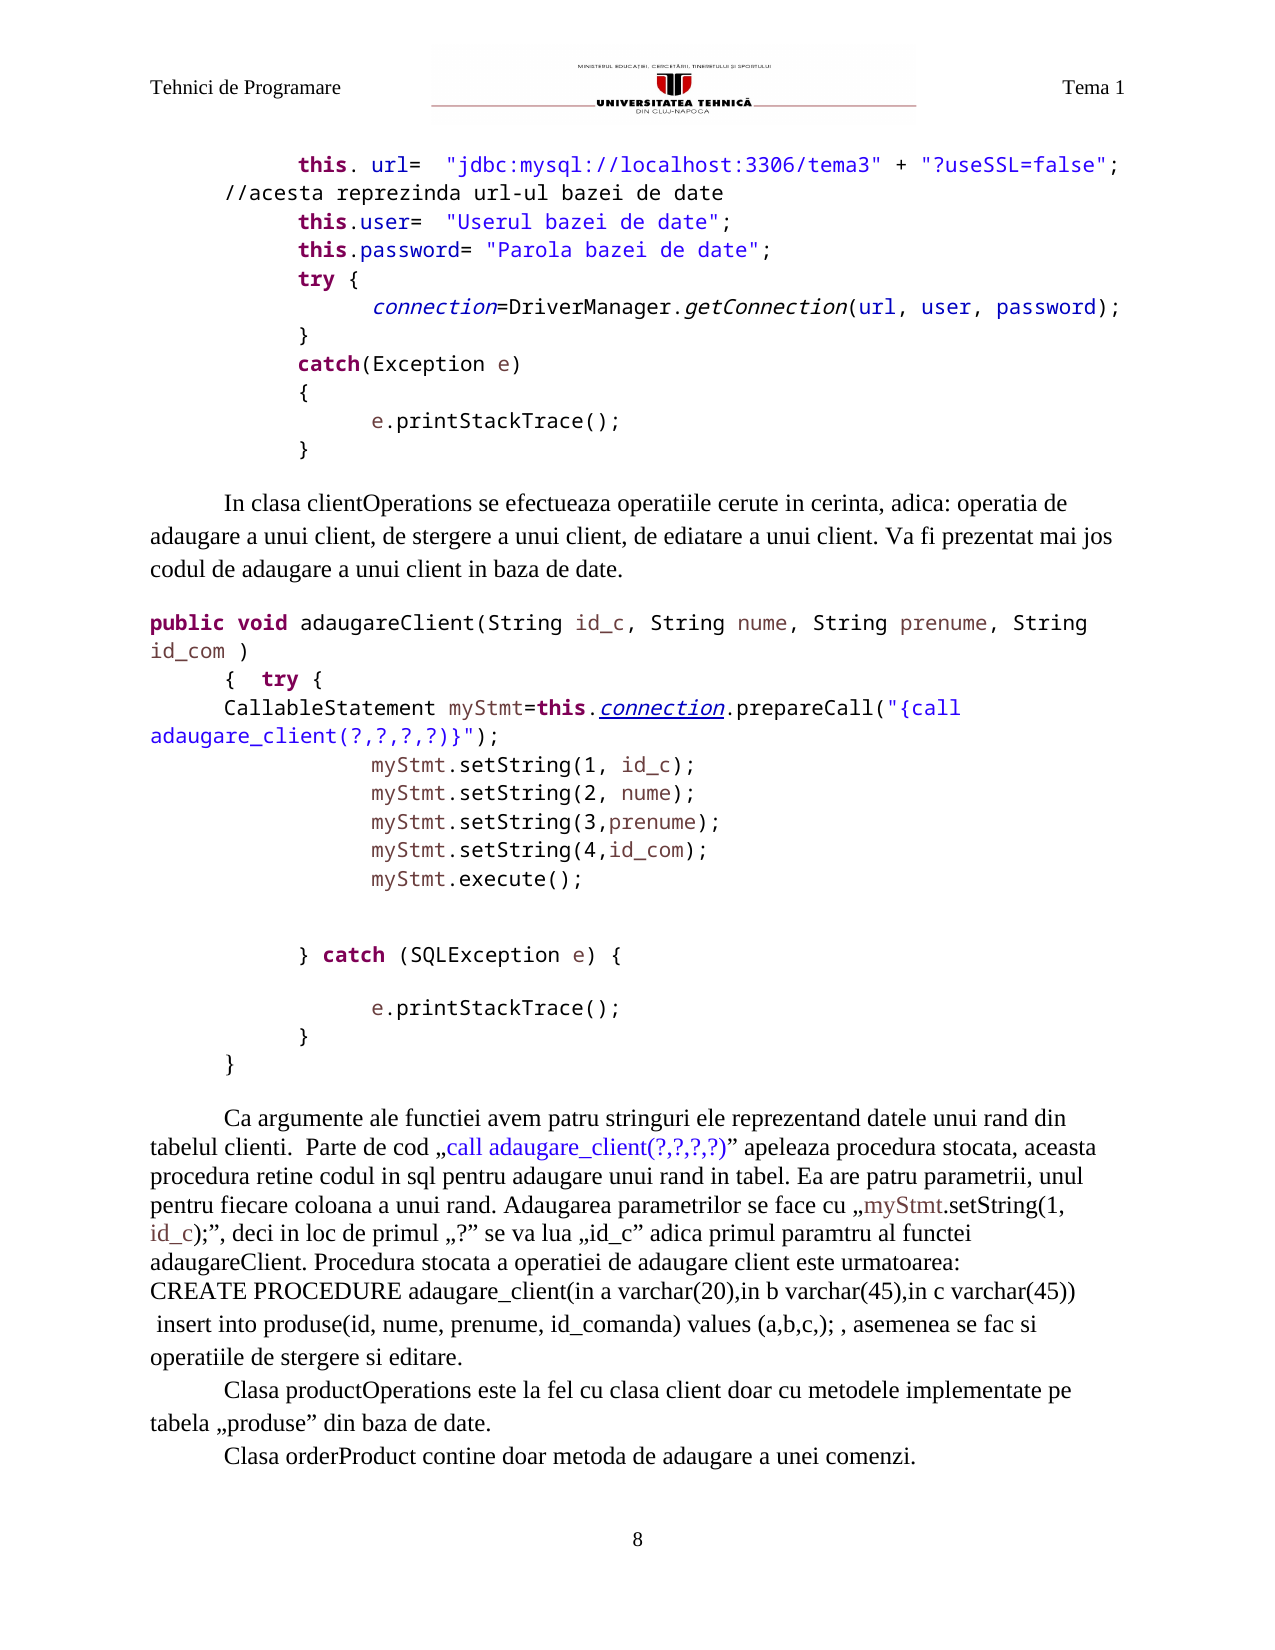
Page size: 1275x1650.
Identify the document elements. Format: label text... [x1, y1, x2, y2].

text connection=DriverManager.getConnection(url, user, password); [150, 292, 1125, 321]
text } [150, 1021, 1125, 1049]
text e.printStackTrace(); [150, 406, 1125, 434]
text } catch (SQLException e) { [150, 940, 1125, 969]
text In clasa clientOperations se efectueaza operatiile cerute in cerinta, adica: operatia de adaugare a unui client, de stergere a unui client, de ediatare a unui client. Va fi prezentat mai jos codul de adaugare a unui client in baza de date. [150, 488, 1125, 583]
text Clasa orderProduct contine doar metoda de adaugare a unei comenzi. [150, 1441, 1125, 1470]
text myStmt.setString(2, nume); [150, 778, 1125, 807]
text e.printStackTrace(); [150, 993, 1125, 1021]
text public void adaugareClient(String id_c, String nume, String prenume, String id_com ) [150, 608, 1125, 664]
text myStmt.setString(3,prenume); [150, 807, 1125, 835]
text myStmt.setString(4,id_com); [150, 835, 1125, 864]
text Clasa productOperations este la fel cu clasa client doar cu metodele implementate pe tabela „produse” din baza de date. [150, 1375, 1125, 1437]
text this. url= "jdbc:mysql://localhost:3306/tema3" + "?useSSL=false"; //acesta reprezinda url-ul bazei de date [224, 150, 1125, 207]
text this.password= "Parola bazei de date"; [150, 235, 1125, 264]
text this.user= "Userul bazei de date"; [150, 207, 1125, 235]
text myStmt.setString(1, id_c); [150, 750, 1125, 778]
picture [431, 44, 917, 125]
text catch(Exception e) [150, 349, 1125, 377]
text } [150, 434, 1125, 463]
text } [150, 321, 1125, 349]
text CallableStatement myStmt=this.connection.prepareCall("{call adaugare_client(?,?,?,?)}"); [150, 693, 1125, 750]
text { [150, 377, 1125, 406]
text insert into produse(id, nume, prenume, id_comanda) values (a,b,c,); , asemenea se fac si operatiile de stergere si editare. [150, 1309, 1125, 1371]
text Ca argumente ale functiei avem patru stringuri ele reprezentand datele unui rand din tabelul clienti. Parte de cod „call adaugare_client(?,?,?,?)” apeleaza procedura stocata, aceasta procedura retine codul in sql pentru adaugare unui rand in tabel. Ea are patru parametrii, unul pentru fiecare coloana a unui rand. Adaugarea parametrilor se face cu „myStmt.setString(1, id_c);”, deci in loc de primul „?” se va lua „id_c” adica primul paramtru al functei adaugareClient. Procedura stocata a operatiei de adaugare client este urmatoarea: [150, 1103, 1125, 1276]
text { try { [150, 664, 1125, 693]
text CREATE PROCEDURE adaugare_client(in a varchar(20),in b varchar(45),in c varchar(45)) [150, 1276, 1125, 1305]
text } [150, 1049, 1125, 1078]
text try { [150, 264, 1125, 292]
text myStmt.execute(); [150, 864, 1125, 892]
